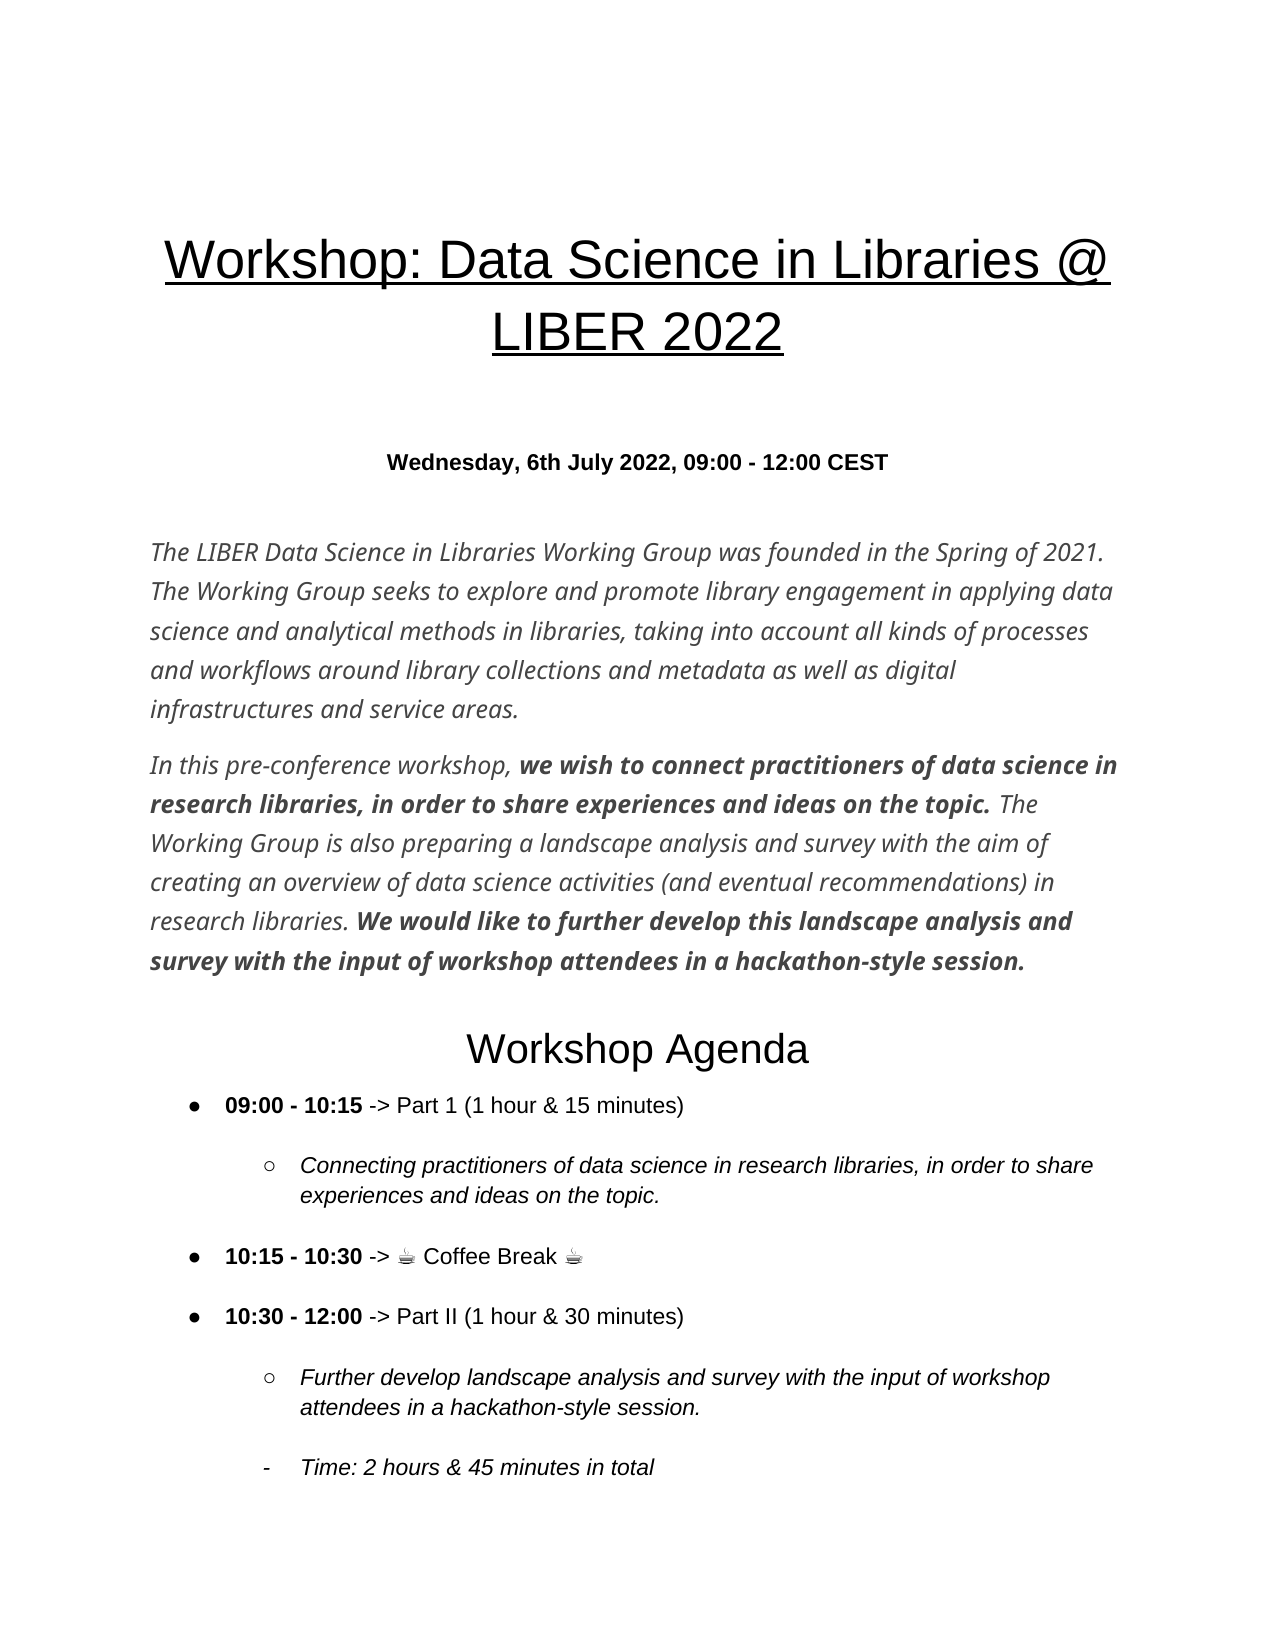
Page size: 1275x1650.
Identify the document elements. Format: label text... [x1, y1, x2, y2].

text Wednesday, 6th July 2022, 09:00 - 12:00 CEST [150, 449, 1125, 475]
list 10:15 - 10:30 -> ☕ Coffee Break ☕ [187, 1243, 1125, 1299]
list Further develop landscape analysis and survey with the input of workshop attendees in a hackathon-style session. [262, 1363, 1125, 1450]
list 09:00 - 10:15 -> Part 1 (1 hour & 15 minutes) [187, 1092, 1125, 1148]
subtitle Workshop Agenda [150, 1024, 1125, 1072]
list 10:30 - 12:00 -> Part II (1 hour & 30 minutes) [187, 1303, 1125, 1359]
text In this pre-conference workshop, we wish to connect practitioners of data science in research libraries, in order to share experiences and ideas on the topic. The Working Group is also preparing a landscape analysis and survey with the aim of creating an overview of data science activities (and eventual recommendations) in research libraries. We would like to further develop this landscape analysis and survey with the input of workshop attendees in a hackathon-style session. [150, 747, 1125, 977]
text The LIBER Data Science in Libraries Working Group was founded in the Spring of 2021. The Working Group seeks to explore and promote library engagement in applying data science and analytical methods in libraries, taking into account all kinds of processes and workflows around library collections and metadata as well as digital infrastructures and service areas. [150, 535, 1125, 726]
title Workshop: Data Science in Libraries @ LIBER 2022 [150, 228, 1125, 433]
list Time: 2 hours & 45 minutes in total [262, 1454, 1125, 1480]
list Connecting practitioners of data science in research libraries, in order to share experiences and ideas on the topic. [262, 1152, 1125, 1239]
